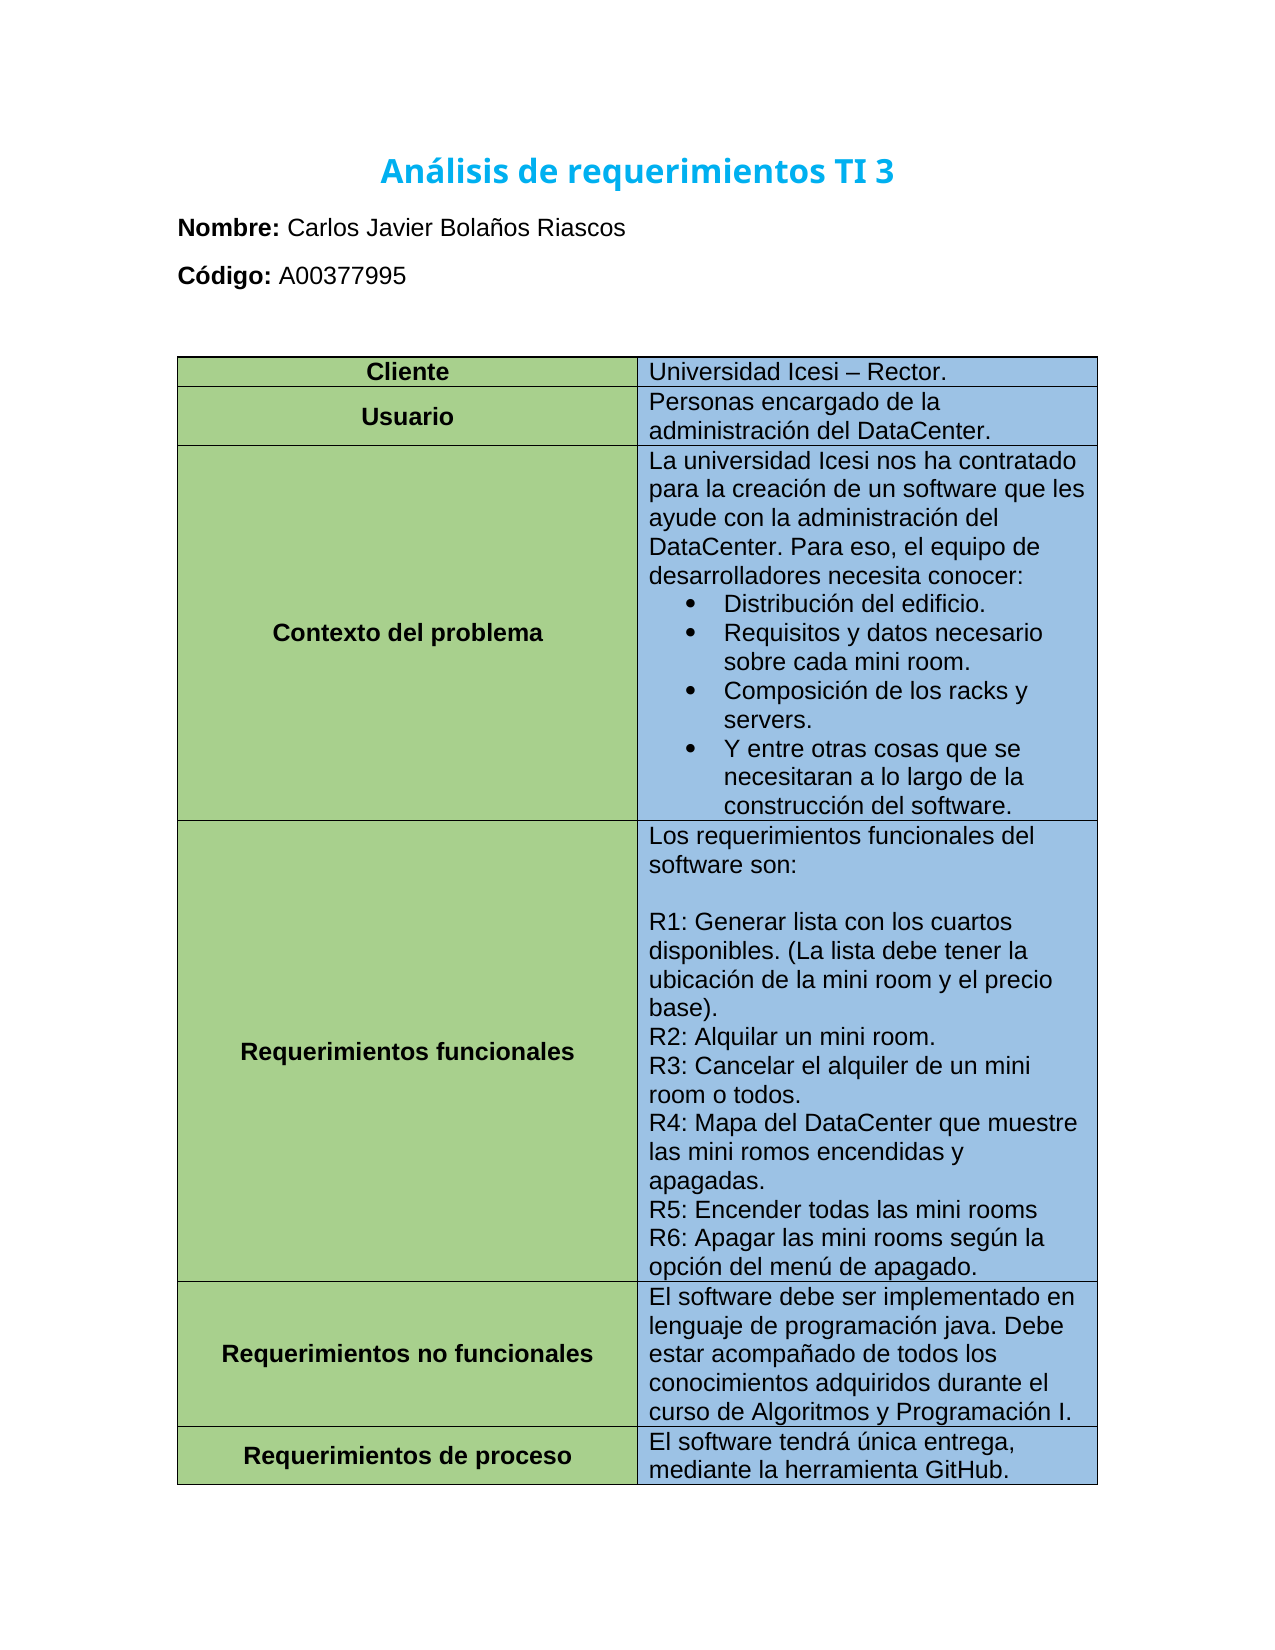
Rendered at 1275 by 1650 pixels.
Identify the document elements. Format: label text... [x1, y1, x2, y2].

table_cell La universidad Icesi nos ha contratado para la creación de un software que les ayude con la administración del DataCenter. Para eso, el equipo de desarrolladores necesita conocer: Distribución del edificio. Requisitos y datos necesario sobre cada mini room. Composición de los racks y servers. Y entre otras cosas que se necesitaran a lo largo de la construcción del software. [638, 446, 1097, 820]
table_cell El software tendrá única entrega, mediante la herramienta GitHub. [638, 1427, 1097, 1484]
text Código: A00377995 [177, 261, 1098, 290]
table_cell Requerimientos no funcionales [178, 1282, 637, 1426]
table_cell Contexto del problema [178, 446, 637, 820]
table_cell Los requerimientos funcionales del software son: R1: Generar lista con los cuartos disponibles. (La lista debe tener la ubicación de la mini room y el precio base). R2: Alquilar un mini room. R3: Cancelar el alquiler de un mini room o todos. R4: Mapa del DataCenter que muestre las mini romos encendidas y apagadas. R5: Encender todas las mini rooms R6: Apagar las mini rooms según la opción del menú de apagado. [638, 821, 1097, 1281]
table_cell Usuario [178, 387, 637, 445]
table_cell Personas encargado de la administración del DataCenter. [638, 387, 1097, 445]
table_cell Requerimientos de proceso [178, 1427, 637, 1484]
table_header Cliente [178, 358, 637, 386]
table_header Universidad Icesi – Rector. [638, 358, 1097, 386]
text Nombre: Carlos Javier Bolaños Riascos [177, 213, 1098, 242]
text Análisis de requerimientos TI 3 [177, 148, 1098, 193]
table_cell Requerimientos funcionales [178, 821, 637, 1281]
table_cell El software debe ser implementado en lenguaje de programación java. Debe estar acompañado de todos los conocimientos adquiridos durante el curso de Algoritmos y Programación I. [638, 1282, 1097, 1426]
